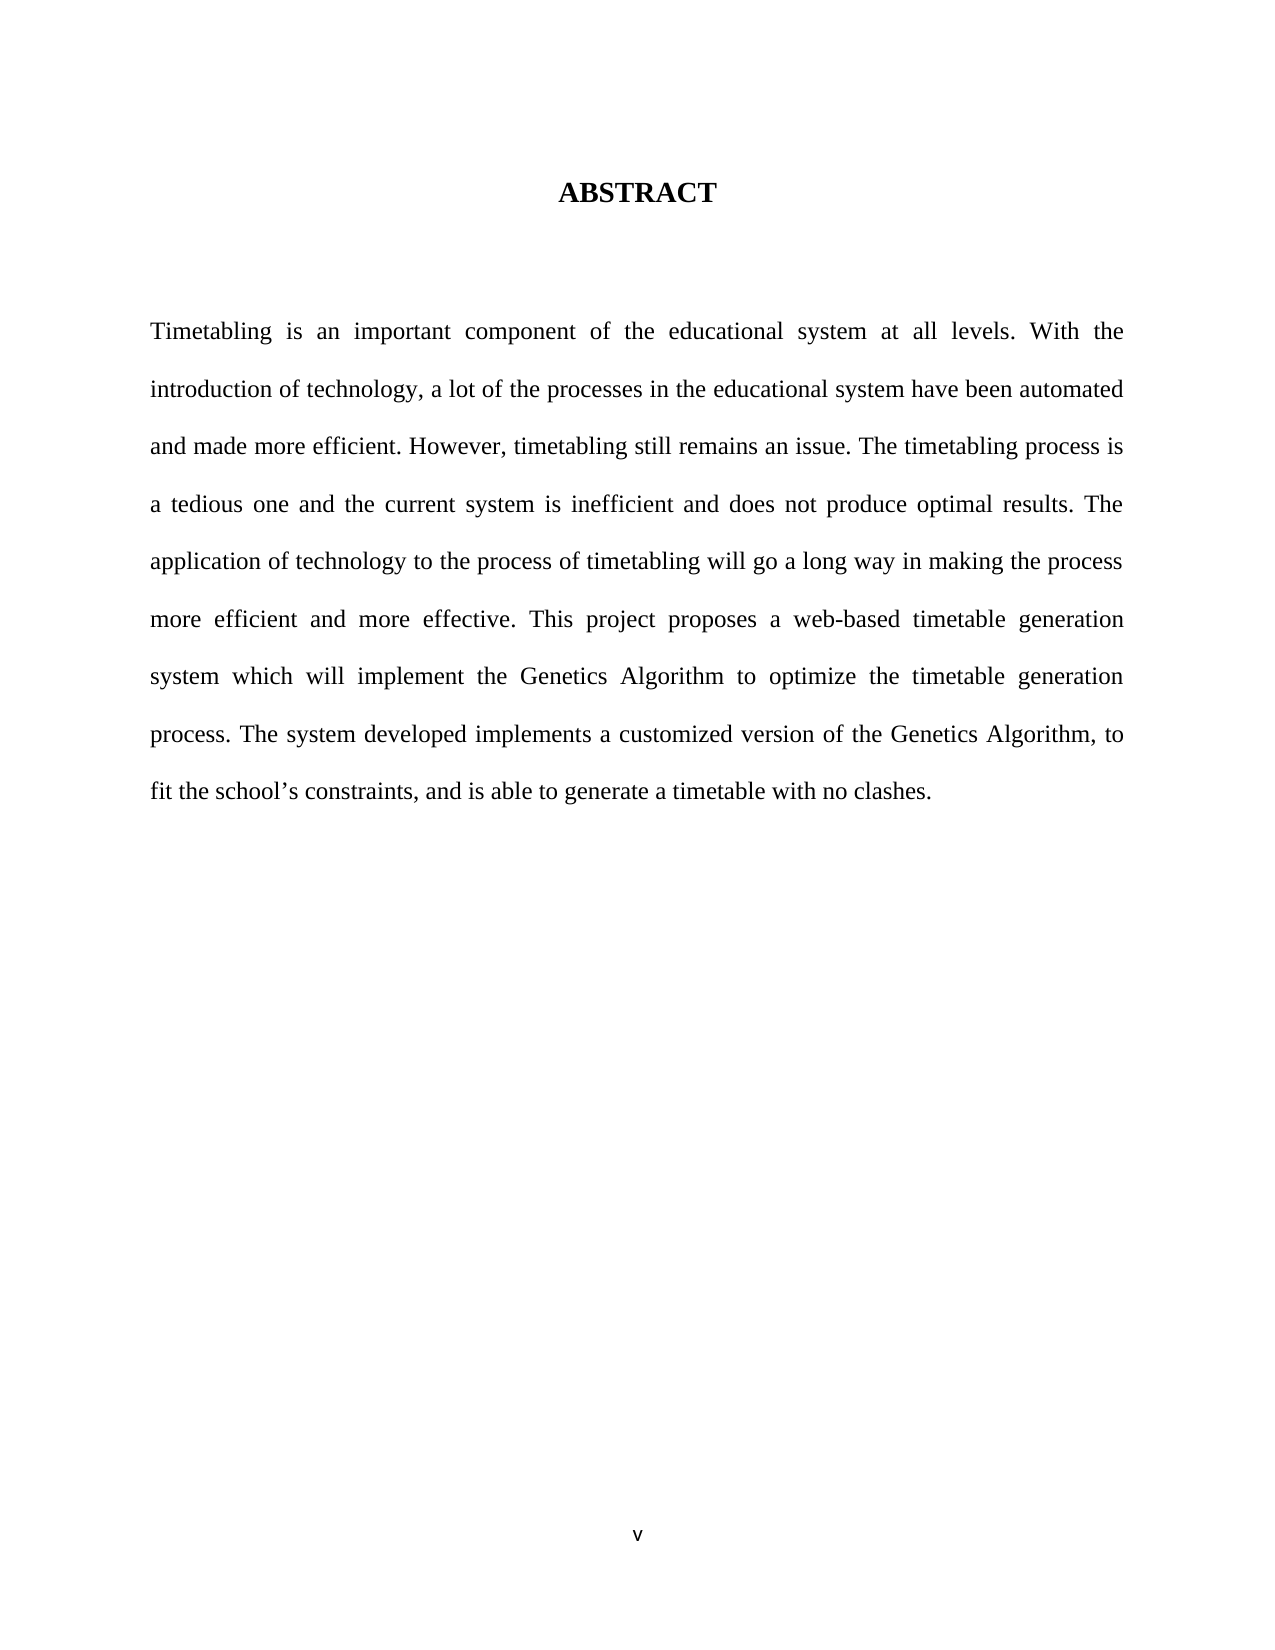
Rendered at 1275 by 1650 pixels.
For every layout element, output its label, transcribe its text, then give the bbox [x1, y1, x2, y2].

subtitle ABSTRACT [150, 175, 1125, 208]
text Timetabling is an important component of the educational system at all levels. With the introduction of technology, a lot of the processes in the educational system have been automated and made more efficient. However, timetabling still remains an issue. The timetabling process is a tedious one and the current system is inefficient and does not produce optimal results. The application of technology to the process of timetabling will go a long way in making the process more efficient and more effective. This project proposes a web-based timetable generation system which will implement the Genetics Algorithm to optimize the timetable generation process. The system developed implements a customized version of the Genetics Algorithm, to fit the school’s constraints, and is able to generate a timetable with no clashes. [150, 316, 1125, 805]
